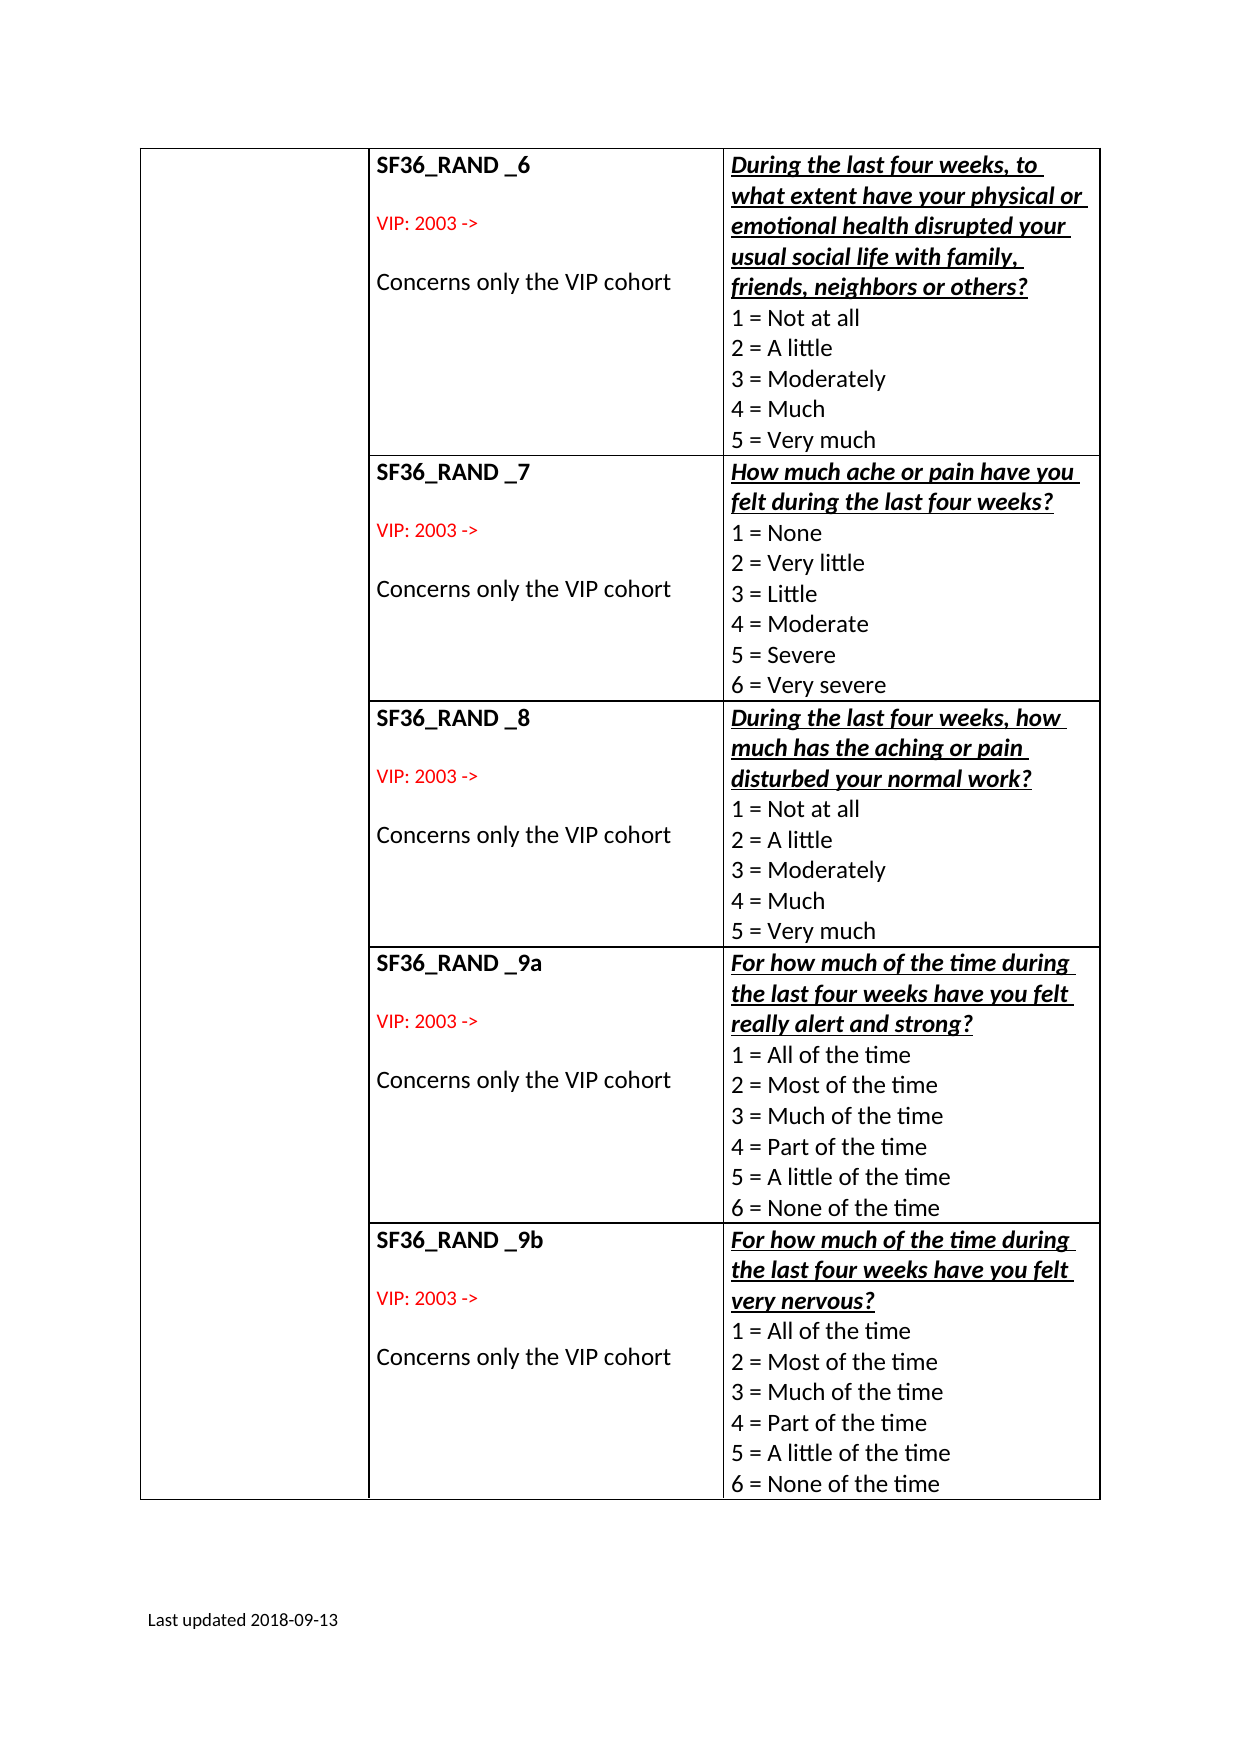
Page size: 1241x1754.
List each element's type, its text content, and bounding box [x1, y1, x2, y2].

table_cell SF36_RAND _9a VIP: 2003 -> Concerns only the VIP cohort [370, 948, 723, 1222]
table_cell SF36_RAND _8 VIP: 2003 -> Concerns only the VIP cohort [370, 702, 723, 946]
table_cell During the last four weeks, how much has the aching or pain disturbed your normal work? 1 = Not at all 2 = A little 3 = Moderately 4 = Much 5 = Very much [724, 702, 1099, 946]
table_cell SF36_RAND _7 VIP: 2003 -> Concerns only the VIP cohort [370, 456, 723, 700]
table_cell For how much of the time during the last four weeks have you felt very nervous? 1 = All of the time 2 = Most of the time 3 = Much of the time 4 = Part of the time 5 = A little of the time 6 = None of the time [724, 1224, 1099, 1498]
table_cell During the last four weeks, to what extent have your physical or emotional health disrupted your usual social life with family, friends, neighbors or others? 1 = Not at all 2 = A little 3 = Moderately 4 = Much 5 = Very much [724, 149, 1099, 454]
table_cell SF36_RAND _9b VIP: 2003 -> Concerns only the VIP cohort [370, 1224, 723, 1498]
table_cell How much ache or pain have you felt during the last four weeks? 1 = None 2 = Very little 3 = Little 4 = Moderate 5 = Severe 6 = Very severe [724, 456, 1099, 700]
table_cell SF36_RAND _6 VIP: 2003 -> Concerns only the VIP cohort [370, 149, 723, 454]
table_cell For how much of the time during the last four weeks have you felt really alert and strong? 1 = All of the time 2 = Most of the time 3 = Much of the time 4 = Part of the time 5 = A little of the time 6 = None of the time [724, 948, 1099, 1222]
